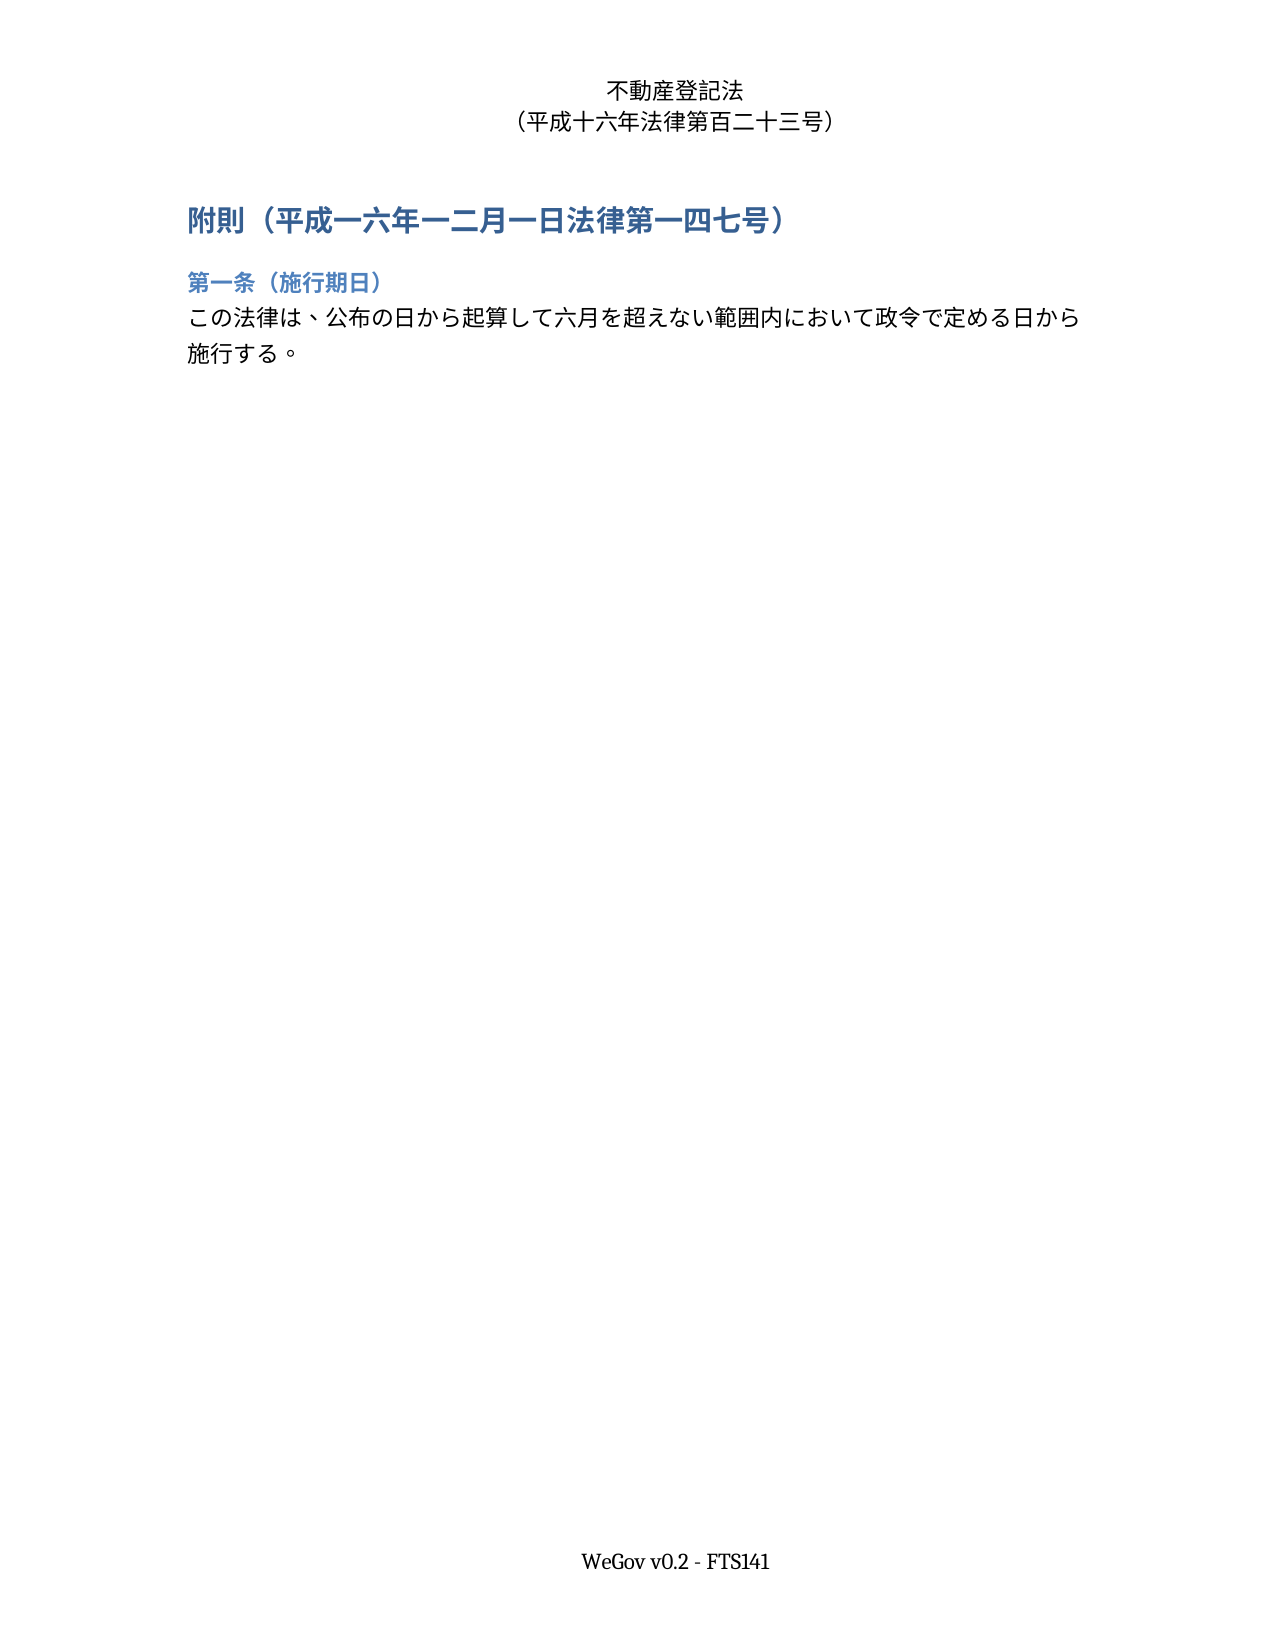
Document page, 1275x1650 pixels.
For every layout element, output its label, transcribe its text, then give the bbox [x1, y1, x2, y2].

text この法律は、公布の日から起算して六月を超えない範囲内において政令で定める日から施行する。 [187, 302, 1087, 369]
subtitle 附則（平成一六年一二月一日法律第一四七号） [187, 200, 1087, 240]
subtitle 第一条（施行期日） [187, 266, 1087, 298]
